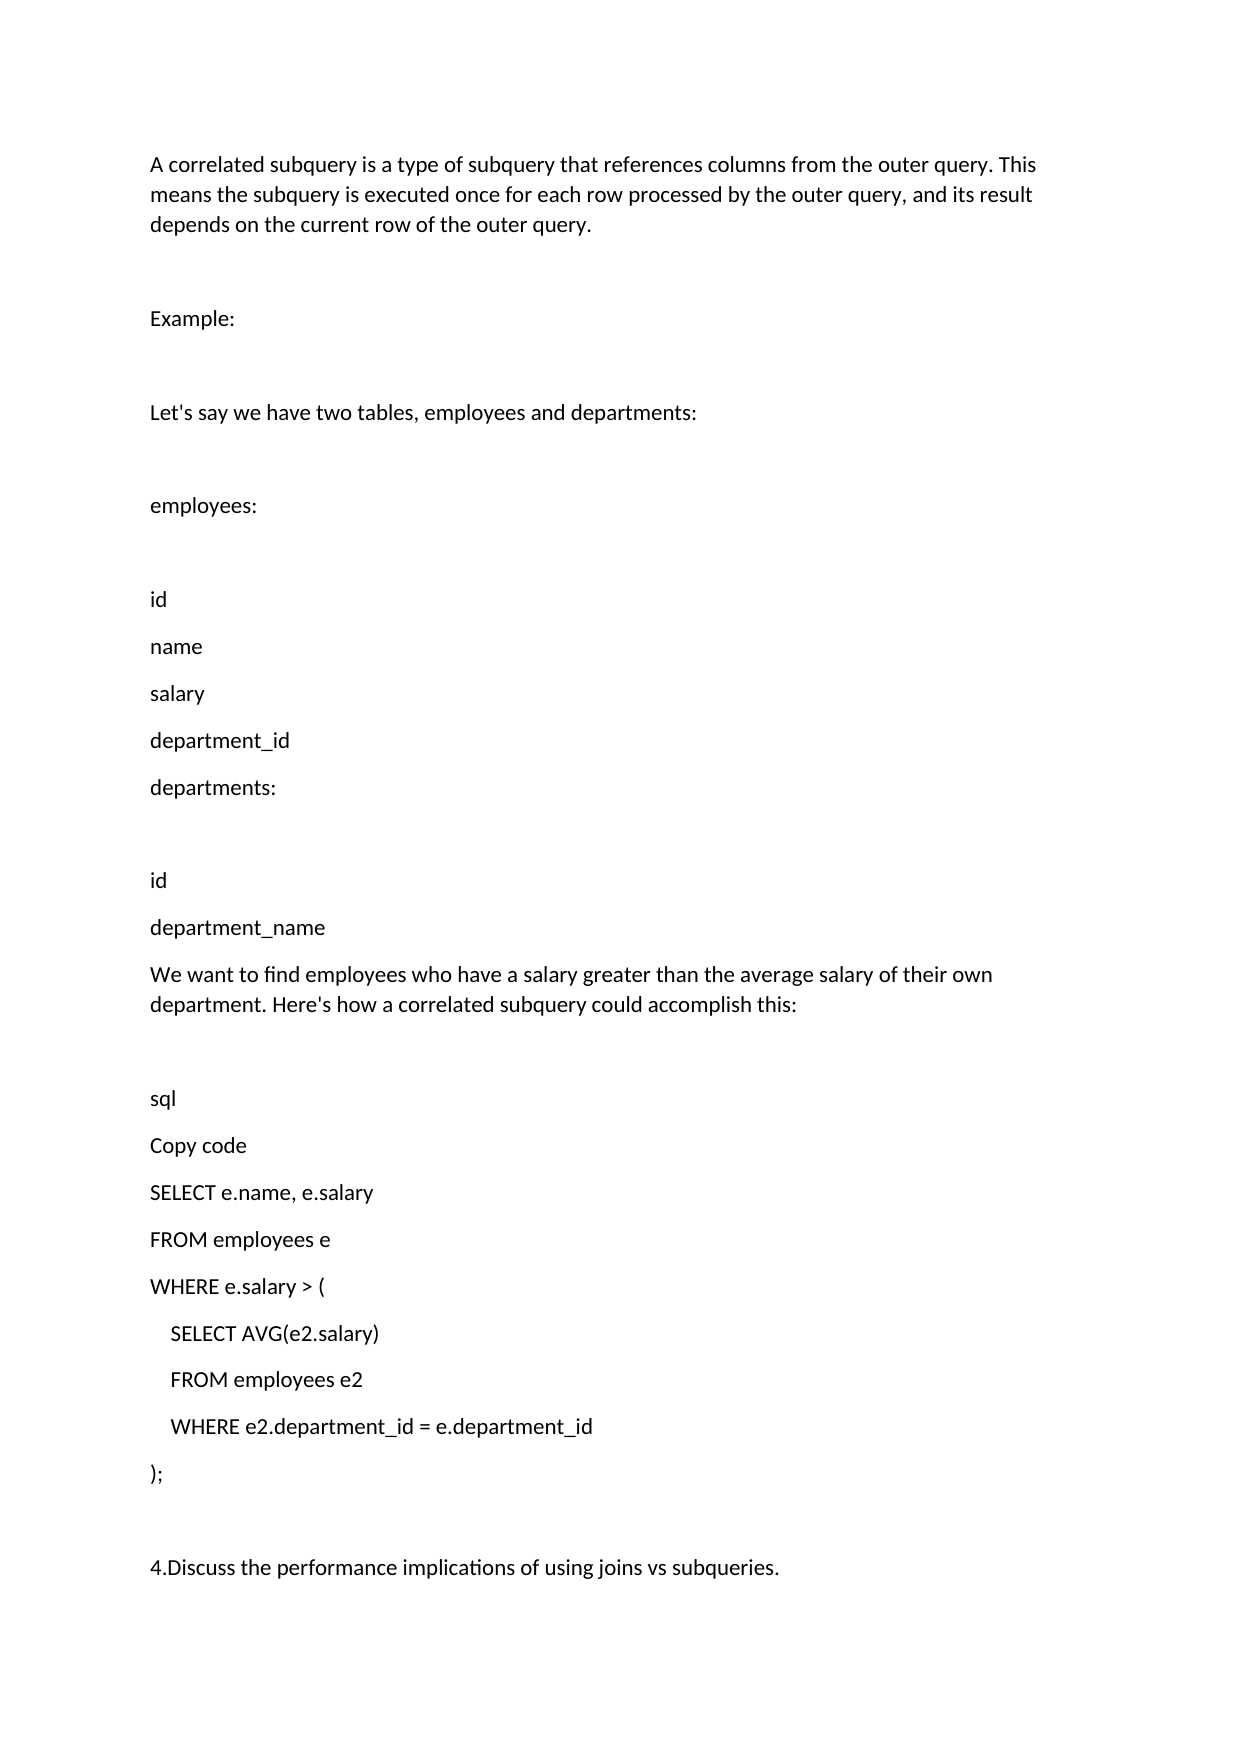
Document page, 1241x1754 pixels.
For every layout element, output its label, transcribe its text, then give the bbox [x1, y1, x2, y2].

text FROM employees e [150, 1225, 1090, 1253]
text id [150, 867, 1090, 895]
text department_name [150, 913, 1090, 942]
text WHERE e2.department_id = e.department_id [150, 1412, 1090, 1441]
text salary [150, 679, 1090, 707]
text name [150, 632, 1090, 660]
text We want to find employees who have a salary greater than the average salary of their own department. Here's how a correlated subquery could accomplish this: [150, 960, 1090, 1019]
text FROM employees e2 [150, 1366, 1090, 1394]
text A correlated subquery is a type of subquery that references columns from the outer query. This means the subquery is executed once for each row processed by the outer query, and its result depends on the current row of the outer query. [150, 150, 1090, 238]
text id [150, 585, 1090, 613]
text WHERE e.salary > ( [150, 1272, 1090, 1300]
text SELECT AVG(e2.salary) [150, 1319, 1090, 1347]
text sql [150, 1084, 1090, 1112]
text Copy code [150, 1131, 1090, 1159]
text 4.Discuss the performance implications of using joins vs subqueries. [150, 1553, 1090, 1581]
text employees: [150, 492, 1090, 520]
text ); [150, 1459, 1090, 1487]
text departments: [150, 773, 1090, 801]
text department_id [150, 726, 1090, 754]
text Let's say we have two tables, employees and departments: [150, 398, 1090, 426]
text Example: [150, 304, 1090, 332]
text SELECT e.name, e.salary [150, 1178, 1090, 1206]
